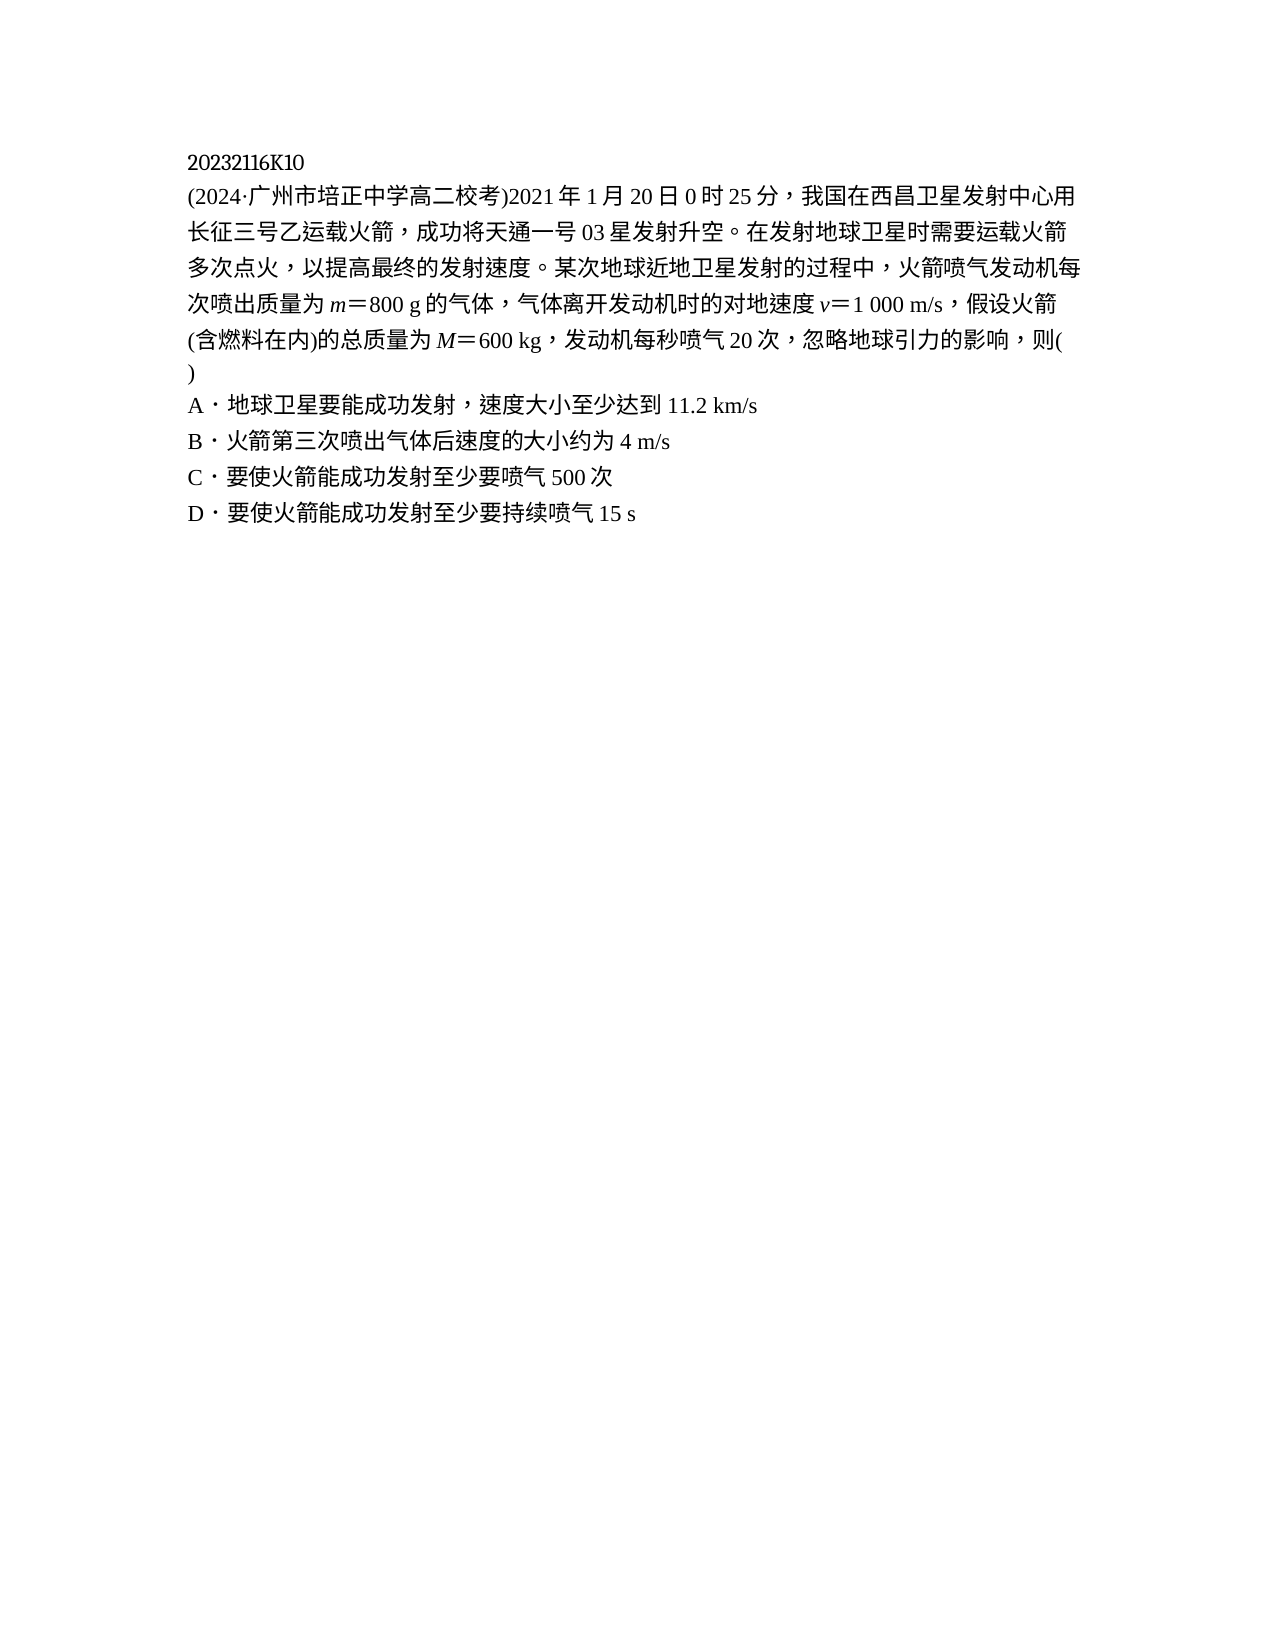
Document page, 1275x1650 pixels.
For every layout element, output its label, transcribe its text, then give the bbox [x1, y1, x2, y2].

text D．要使火箭能成功发射至少要持续喷气15 s [187, 497, 1087, 528]
text 20232116K10 [187, 150, 1087, 176]
text (2024·广州市培正中学高二校考)2021年1月20日0时25分，我国在西昌卫星发射中心用长征三号乙运载火箭，成功将天通一号03星发射升空。在发射地球卫星时需要运载火箭多次点火，以提高最终的发射速度。某次地球近地卫星发射的过程中，火箭喷气发动机每次喷出质量为m＝800 g的气体，气体离开发动机时的对地速度v＝1 000 m/s，假设火箭(含燃料在内)的总质量为M＝600 kg，发动机每秒喷气20次，忽略地球引力的影响，则( ) [187, 180, 1087, 385]
text C．要使火箭能成功发射至少要喷气500次 [187, 461, 1087, 492]
text B．火箭第三次喷出气体后速度的大小约为4 m/s [187, 425, 1087, 456]
text A．地球卫星要能成功发射，速度大小至少达到11.2 km/s [187, 389, 1087, 421]
